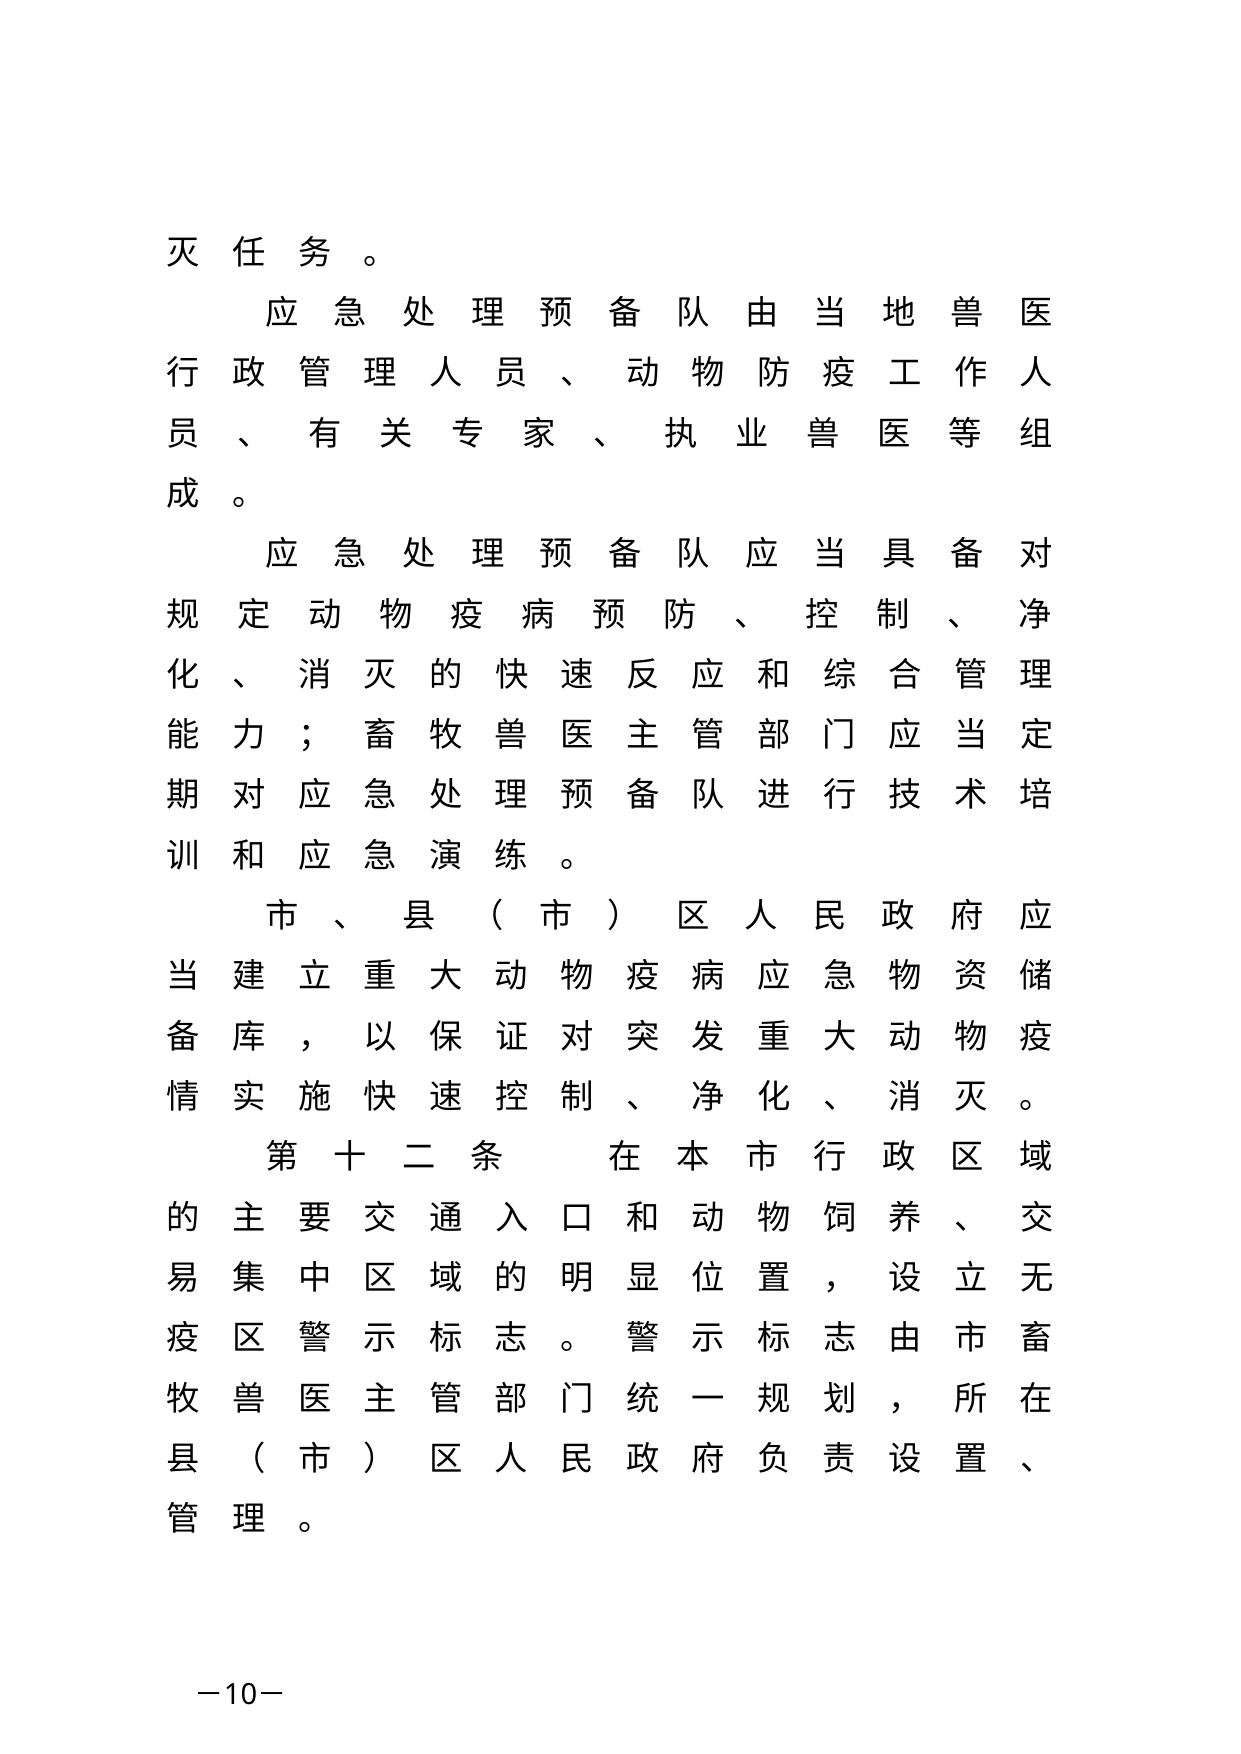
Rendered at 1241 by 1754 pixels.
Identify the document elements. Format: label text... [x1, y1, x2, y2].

text 第十二条 在本市行政区域的主要交通入口和动物饲养、交易集中区域的明显位置，设立无疫区警示标志。警示标志由市畜牧兽医主管部门统一规划，所在县（市）区人民政府负责设置、管理。 [167, 1124, 1085, 1546]
text 应急处理预备队由当地兽医行政管理人员、动物防疫工作人员、有关专家、执业兽医等组成。 [167, 280, 1085, 521]
text 应急处理预备队应当具备对规定动物疫病预防、控制、净化、消灭的快速反应和综合管理能力；畜牧兽医主管部门应当定期对应急处理预备队进行技术培训和应急演练。 [167, 521, 1085, 883]
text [167, 219, 1085, 280]
text 市、县（市）区人民政府应当建立重大动物疫病应急物资储备库，以保证对突发重大动物疫情实施快速控制、净化、消灭。 [167, 883, 1085, 1124]
